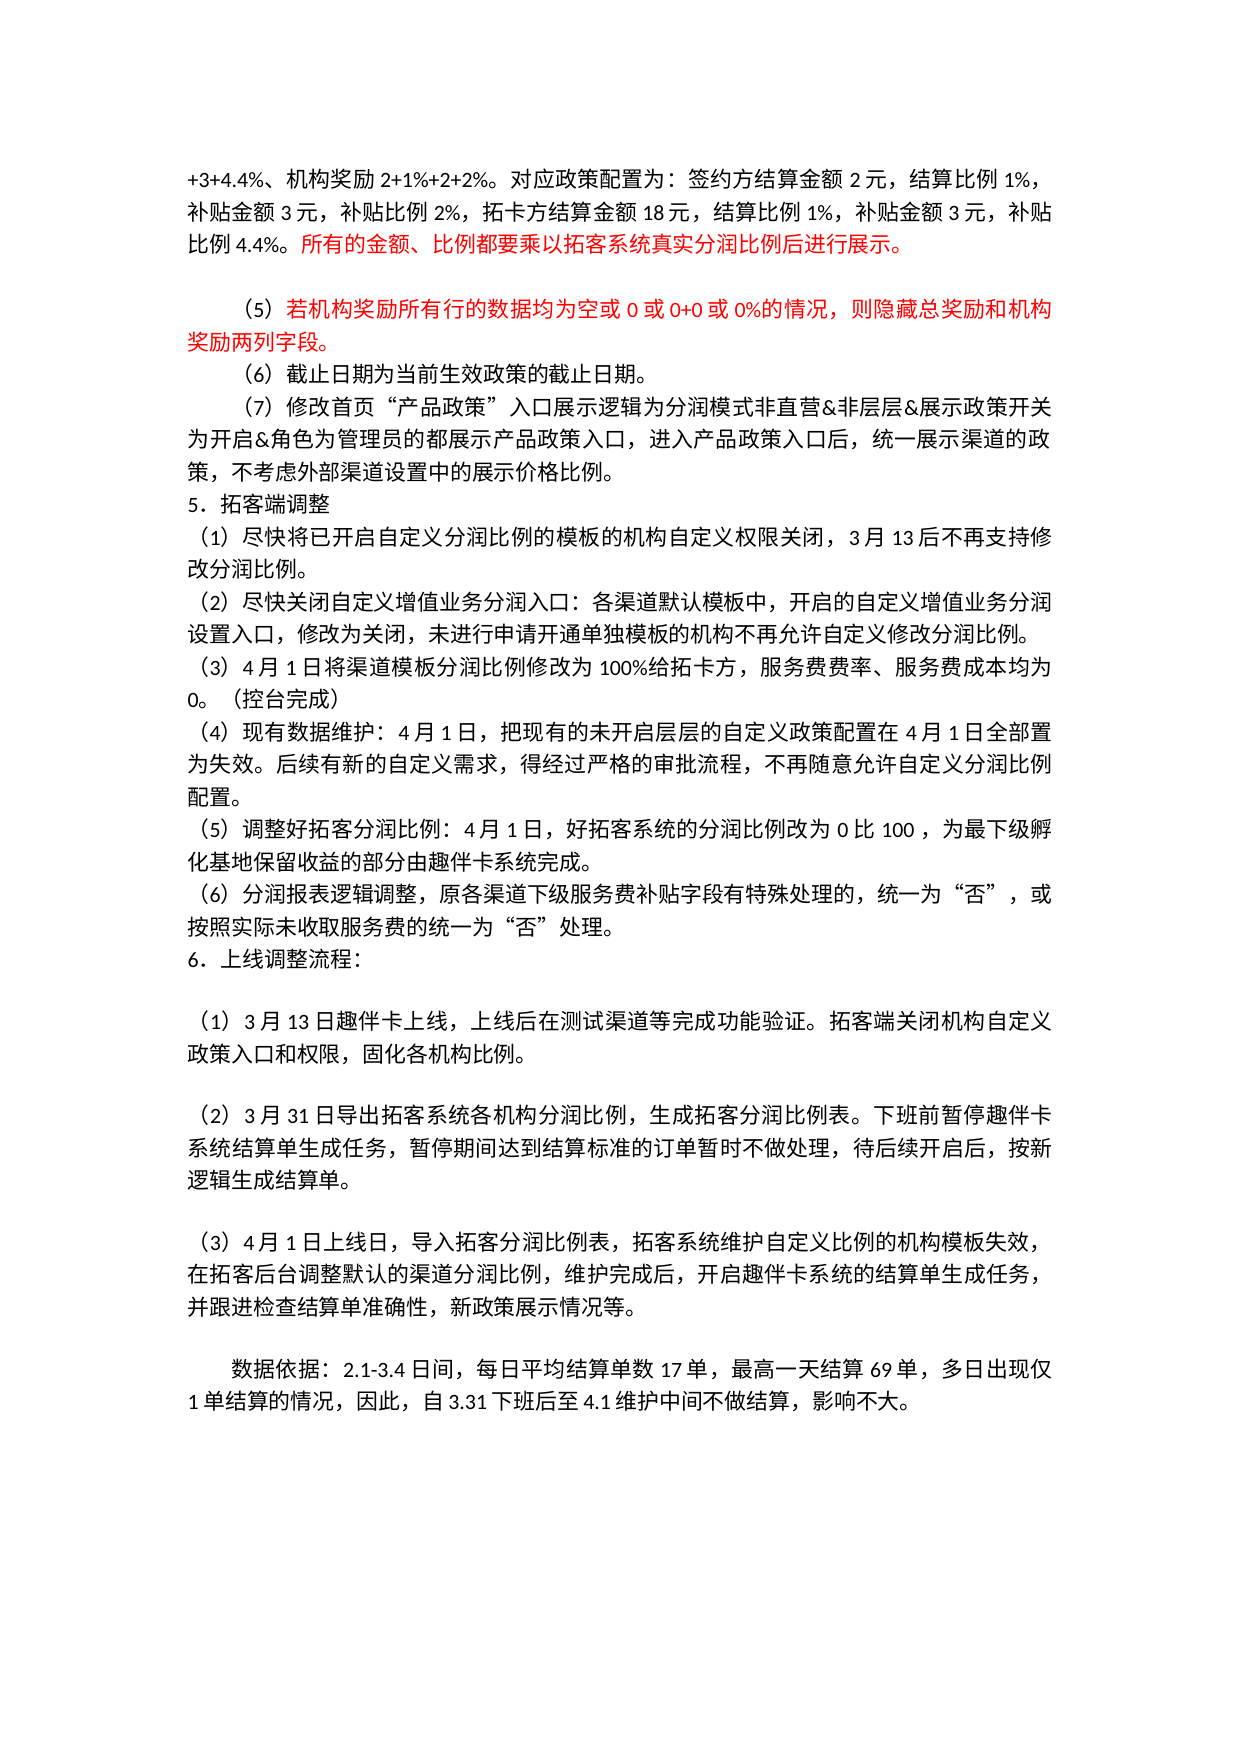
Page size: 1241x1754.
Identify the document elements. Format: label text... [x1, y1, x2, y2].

list 上线调整流程： [187, 942, 1053, 974]
list （2）3月31日导出拓客系统各机构分润比例，生成拓客分润比例表。下班前暂停趣伴卡系统结算单生成任务，暂停期间达到结算标准的订单暂时不做处理，待后续开启后，按新逻辑生成结算单。 [187, 1098, 1053, 1195]
list 修改首页“产品政策”入口展示逻辑为分润模式非直营&非层层&展示政策开关为开启&角色为管理员的都展示产品政策入口，进入产品政策入口后，统一展示渠道的政策，不考虑外部渠道设置中的展示价格比例。 [187, 389, 1053, 487]
list 4月1日将渠道模板分润比例修改为100%给拓卡方，服务费费率、服务费成本均为0。（控台完成） [187, 649, 1053, 714]
list 分润报表逻辑调整，原各渠道下级服务费补贴字段有特殊处理的，统一为“否”，或按照实际未收取服务费的统一为“否”处理。 [187, 877, 1053, 942]
list 若机构奖励所有行的数据均为空或0或0+0或0%的情况，则隐藏总奖励和机构奖励两列字段。 [187, 292, 1053, 357]
list 数据依据：2.1-3.4日间，每日平均结算单数17单，最高一天结算69单，多日出现仅1单结算的情况，因此，自3.31下班后至4.1维护中间不做结算，影响不大。 [187, 1351, 1053, 1416]
list 现有数据维护：4月1日，把现有的未开启层层的自定义政策配置在4月1日全部置为失效。后续有新的自定义需求，得经过严格的审批流程，不再随意允许自定义分润比例配置。 [187, 714, 1053, 812]
list 尽快将已开启自定义分润比例的模板的机构自定义权限关闭，3月13后不再支持修改分润比例。 [187, 519, 1053, 584]
list 调整好拓客分润比例：4月1日，好拓客系统的分润比例改为 0 比 100 ，为最下级孵化基地保留收益的部分由趣伴卡系统完成。 [187, 812, 1053, 877]
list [187, 162, 1053, 259]
list 拓客端调整 [187, 487, 1053, 519]
list （1）3月13日趣伴卡上线，上线后在测试渠道等完成功能验证。拓客端关闭机构自定义政策入口和权限，固化各机构比例。 [187, 1004, 1053, 1069]
list 截止日期为当前生效政策的截止日期。 [187, 357, 1053, 389]
list 尽快关闭自定义增值业务分润入口：各渠道默认模板中，开启的自定义增值业务分润设置入口，修改为关闭，未进行申请开通单独模板的机构不再允许自定义修改分润比例。 [187, 584, 1053, 649]
list （3）4月1日上线日，导入拓客分润比例表，拓客系统维护自定义比例的机构模板失效，在拓客后台调整默认的渠道分润比例，维护完成后，开启趣伴卡系统的结算单生成任务，并跟进检查结算单准确性，新政策展示情况等。 [187, 1224, 1053, 1322]
